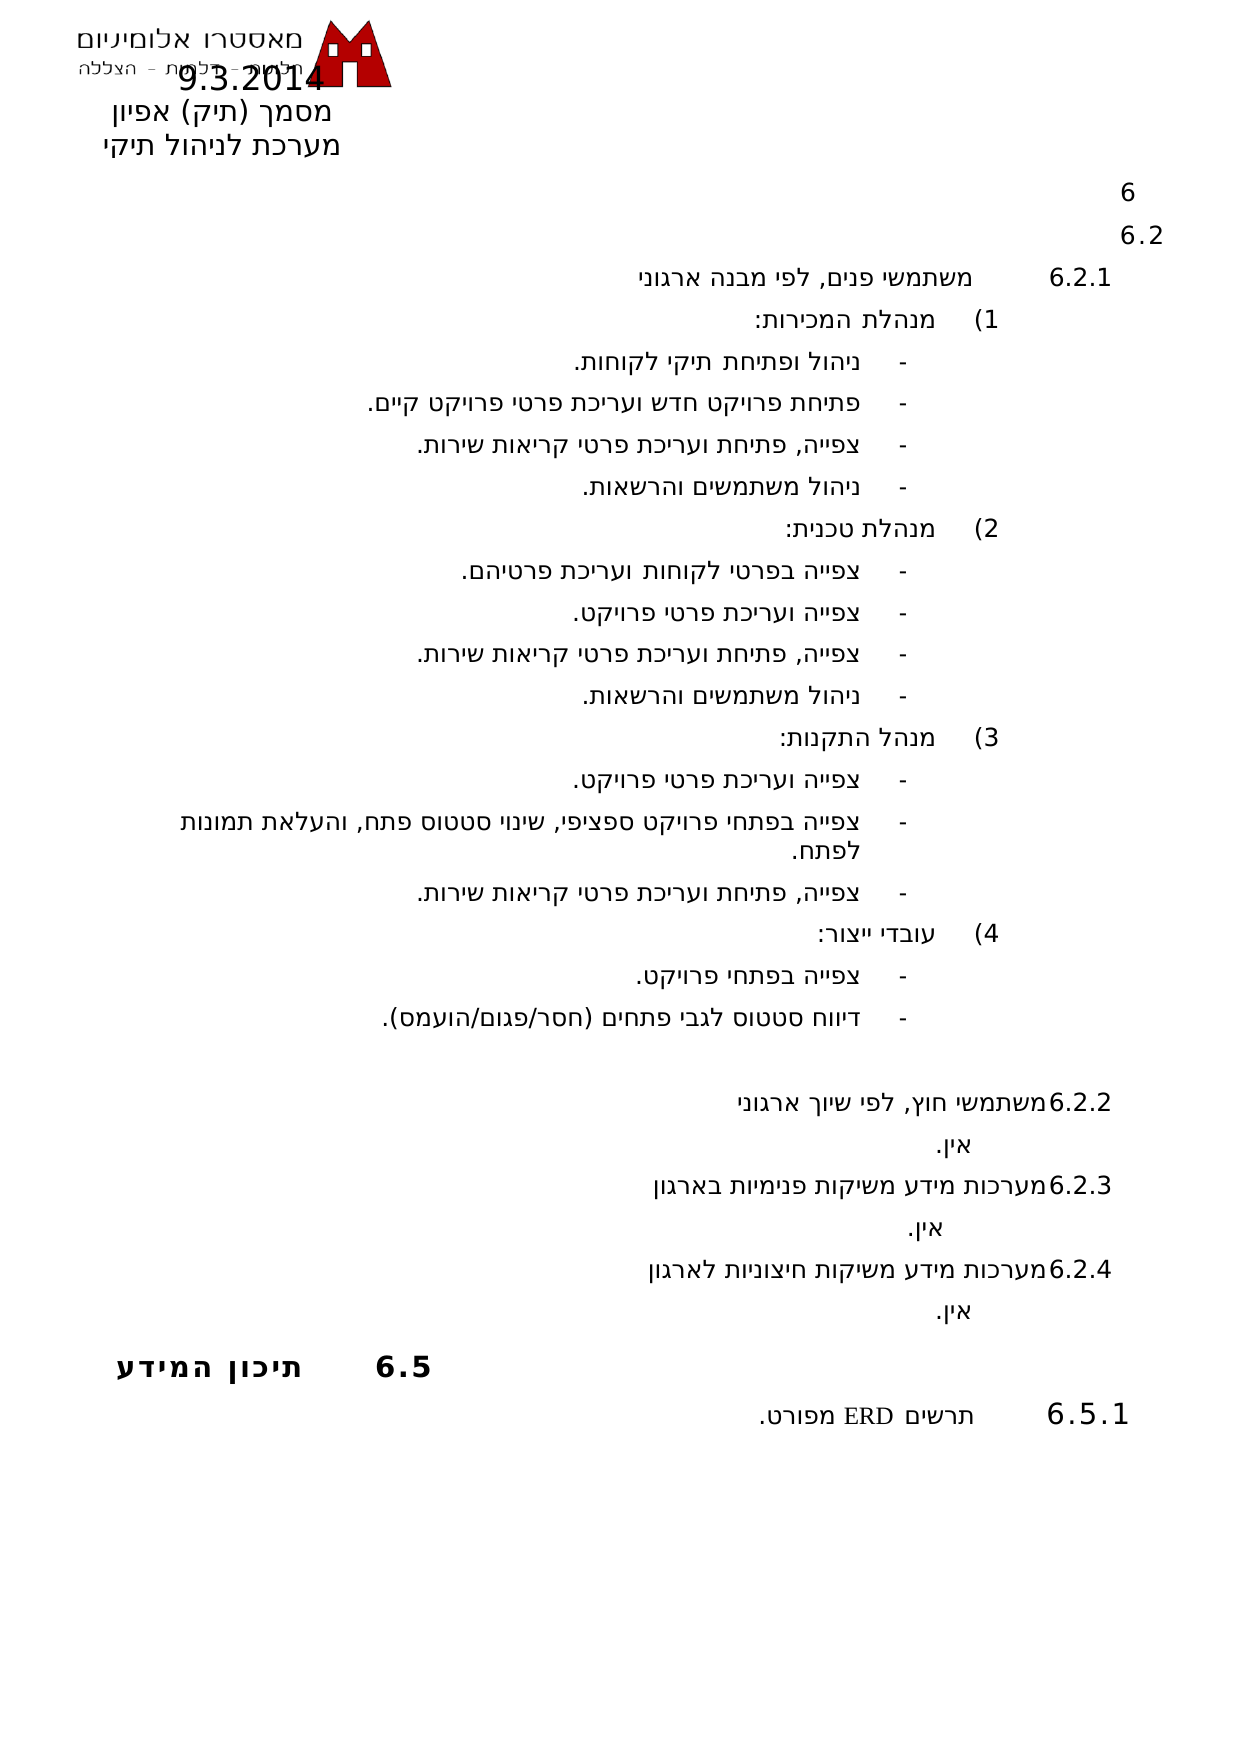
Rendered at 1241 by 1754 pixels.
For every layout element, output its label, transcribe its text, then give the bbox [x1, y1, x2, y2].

list עובדי ייצור: [103, 920, 973, 949]
text אין. [103, 1130, 1047, 1159]
list מערכות מידע משיקות פנימיות בארגון [103, 1171, 1048, 1201]
picture [182, 68, 192, 79]
subtitle תיכון המידע [103, 1351, 1085, 1384]
list צפייה, פתיחת ועריכת פרטי קריאות שירות. [103, 878, 898, 907]
list פתיחת פרויקט חדש ועריכת פרטי פרויקט קיים. [103, 388, 898, 418]
list משתמשי חוץ, לפי שיוך ארגוני [103, 1088, 1048, 1117]
list צפייה בפתחי פרויקט. [103, 961, 898, 991]
list משתמשי פנים, לפי מבנה ארגוני [103, 263, 1048, 292]
list מנהלת המכירות: [103, 305, 973, 334]
list דיווח סטטוס לגבי פתחים (חסר/פגום/הועמס). [103, 1003, 898, 1033]
list צפייה ועריכת פרטי פרויקט. [103, 598, 898, 627]
picture [308, 69, 317, 82]
list מנהלת טכנית: [103, 514, 973, 543]
list ניהול ופתיחת תיקי לקוחות. [103, 347, 898, 376]
list ניהול משתמשים והרשאות. [103, 681, 898, 711]
list צפייה, פתיחת ועריכת פרטי קריאות שירות. [103, 430, 898, 460]
text אין. [103, 1213, 1047, 1242]
picture [267, 68, 277, 88]
list צפייה ועריכת פרטי פרויקט. [103, 765, 898, 794]
list תרשים ERD מפורט. [103, 1397, 1048, 1431]
list מערכות מידע משיקות חיצוניות לארגון [103, 1255, 1048, 1284]
text אין. [103, 1296, 972, 1326]
picture [59, 15, 393, 88]
list ניהול משתמשים והרשאות. [103, 472, 898, 502]
list צפייה בפתחי פרויקט ספציפי, שינוי סטטוס פתח, והעלאת תמונות לפתח. [103, 807, 898, 865]
list צפייה בפרטי לקוחות ועריכת פרטיהם. [103, 556, 898, 585]
list מנהל התקנות: [103, 723, 973, 752]
list צפייה, פתיחת ועריכת פרטי קריאות שירות. [103, 639, 898, 669]
